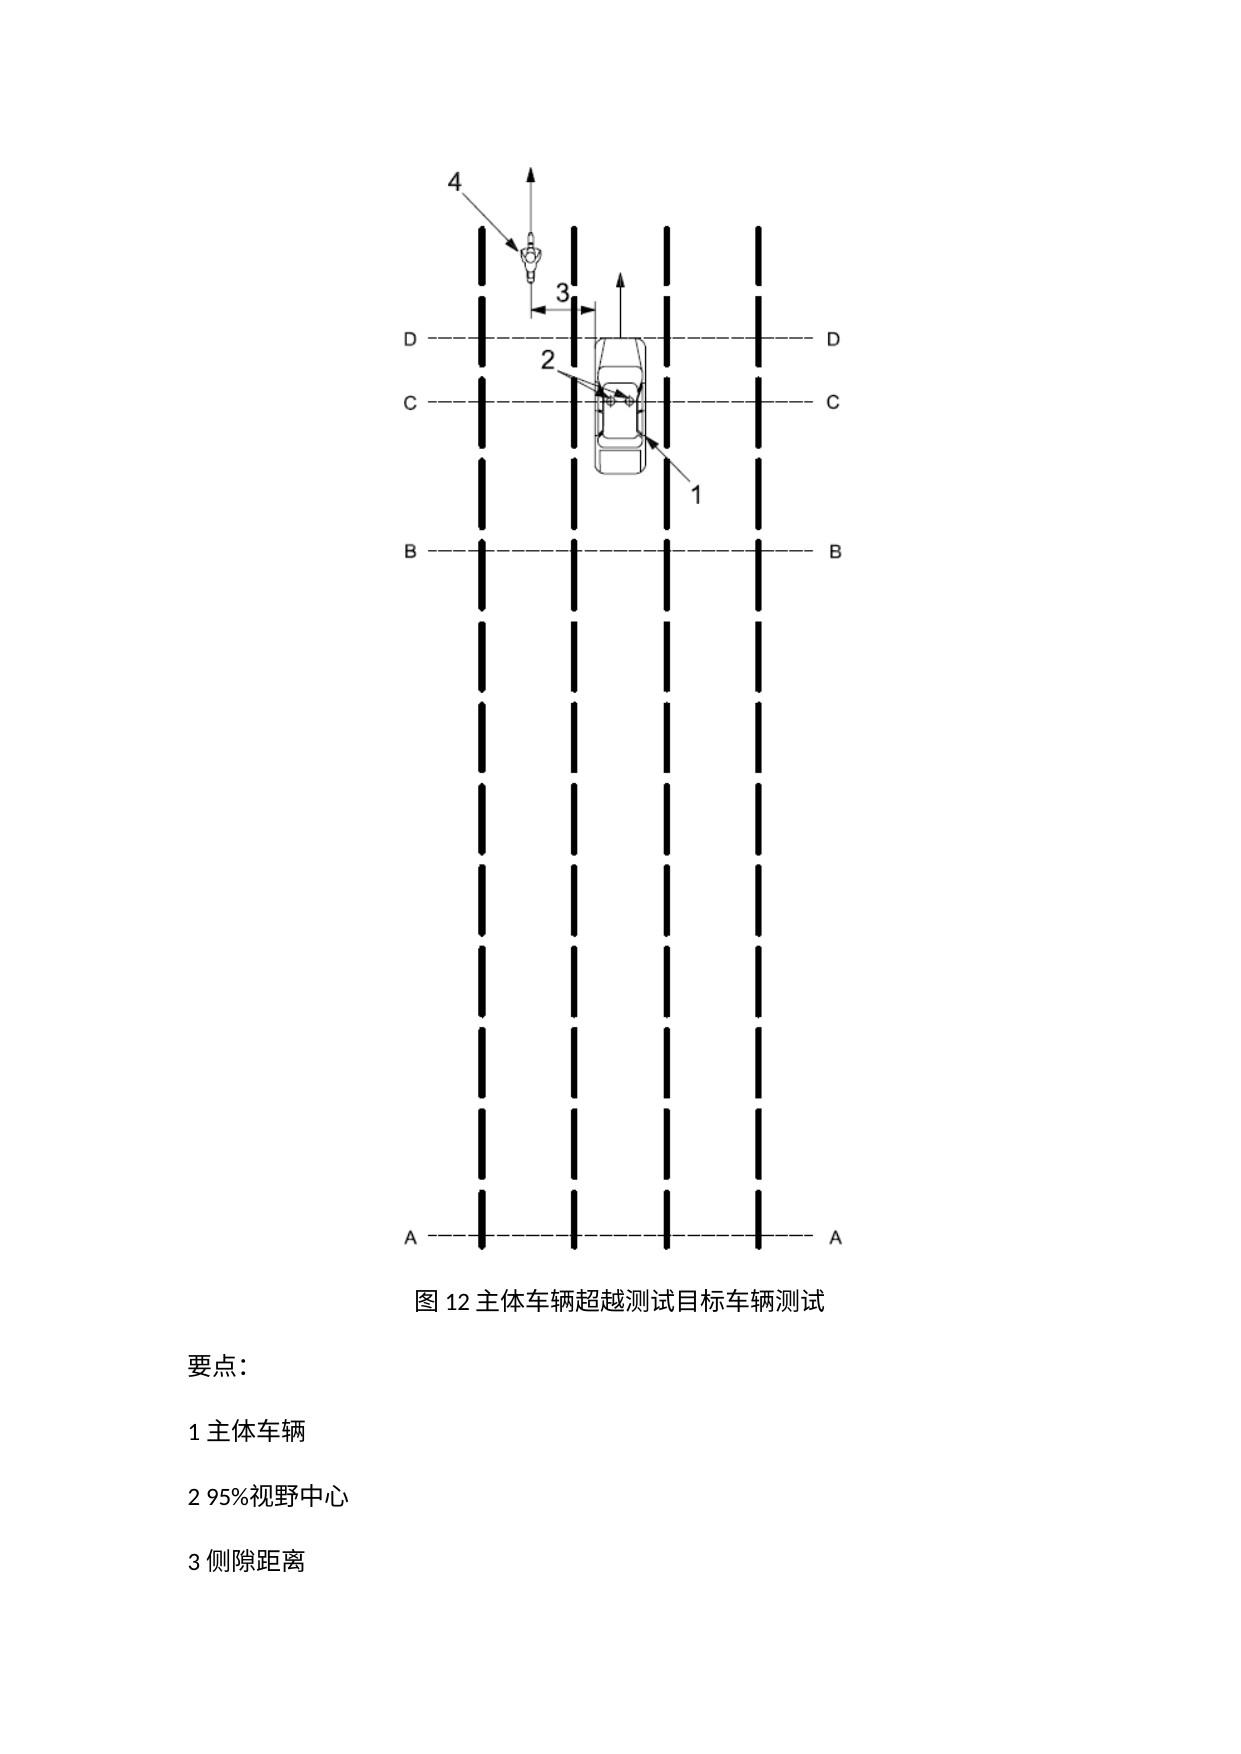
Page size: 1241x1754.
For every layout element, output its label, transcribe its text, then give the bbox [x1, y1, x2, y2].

text 1 主体车辆 [187, 1397, 1053, 1462]
text 要点： [187, 1332, 1053, 1397]
text 2 95%视野中心 [187, 1462, 1053, 1527]
picture [378, 162, 862, 1255]
text 图12 主体车辆超越测试目标车辆测试 [187, 1267, 1053, 1332]
text 3 侧隙距离 [187, 1527, 1053, 1592]
